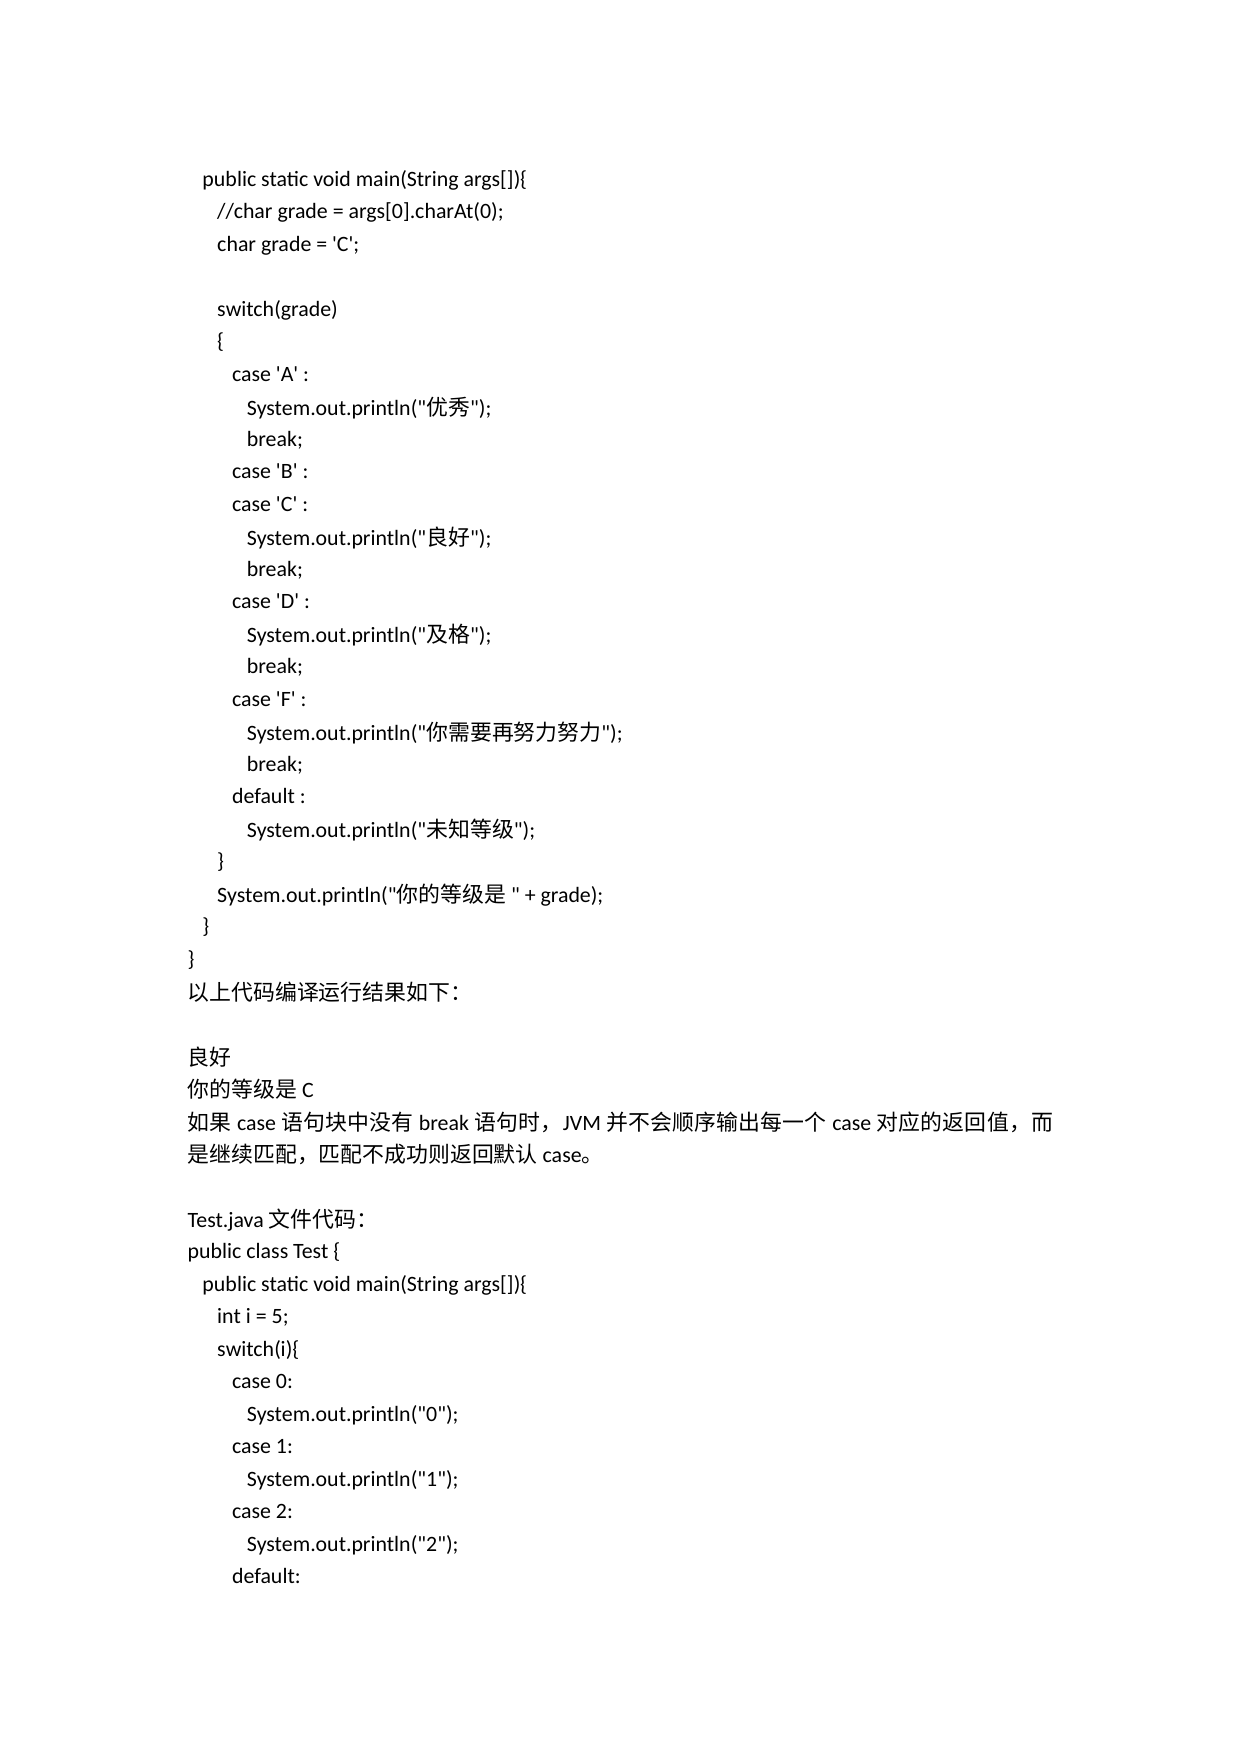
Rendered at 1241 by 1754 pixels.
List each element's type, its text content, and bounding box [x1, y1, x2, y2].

text } [187, 909, 1053, 942]
text System.out.println("0"); [187, 1397, 1053, 1429]
text public static void main(String args[]){ [187, 1267, 1053, 1299]
text System.out.println("2"); [187, 1527, 1053, 1559]
text 你的等级是 C [187, 1072, 1053, 1104]
text System.out.println("及格"); [187, 617, 1053, 649]
text System.out.println("未知等级"); [187, 812, 1053, 844]
text break; [187, 649, 1053, 682]
text default: [187, 1559, 1053, 1592]
text break; [187, 552, 1053, 584]
text case 2: [187, 1494, 1053, 1527]
text public class Test { [187, 1234, 1053, 1267]
text switch(i){ [187, 1332, 1053, 1364]
text System.out.println("你的等级是 " + grade); [187, 877, 1053, 909]
text int i = 5; [187, 1299, 1053, 1332]
text switch(grade) [187, 292, 1053, 324]
text case 1: [187, 1429, 1053, 1462]
text case 'B' : [187, 454, 1053, 487]
text break; [187, 747, 1053, 779]
text case 'C' : [187, 487, 1053, 519]
text 良好 [187, 1039, 1053, 1072]
text System.out.println("1"); [187, 1462, 1053, 1494]
text } [187, 844, 1053, 877]
text char grade = 'C'; [187, 227, 1053, 259]
text 如果 case 语句块中没有 break 语句时，JVM 并不会顺序输出每一个 case 对应的返回值，而是继续匹配，匹配不成功则返回默认 case。 [187, 1104, 1053, 1169]
text case 'A' : [187, 357, 1053, 389]
text break; [187, 422, 1053, 454]
text Test.java 文件代码： [187, 1202, 1053, 1234]
text case 'F' : [187, 682, 1053, 714]
text case 0: [187, 1364, 1053, 1397]
text System.out.println("你需要再努力努力"); [187, 714, 1053, 747]
text 以上代码编译运行结果如下： [187, 974, 1053, 1007]
text } [187, 942, 1053, 974]
text System.out.println("良好"); [187, 519, 1053, 552]
text System.out.println("优秀"); [187, 389, 1053, 422]
text { [187, 324, 1053, 357]
text default : [187, 779, 1053, 812]
text //char grade = args[0].charAt(0); [187, 194, 1053, 227]
text case 'D' : [187, 584, 1053, 617]
text public static void main(String args[]){ [187, 162, 1053, 194]
